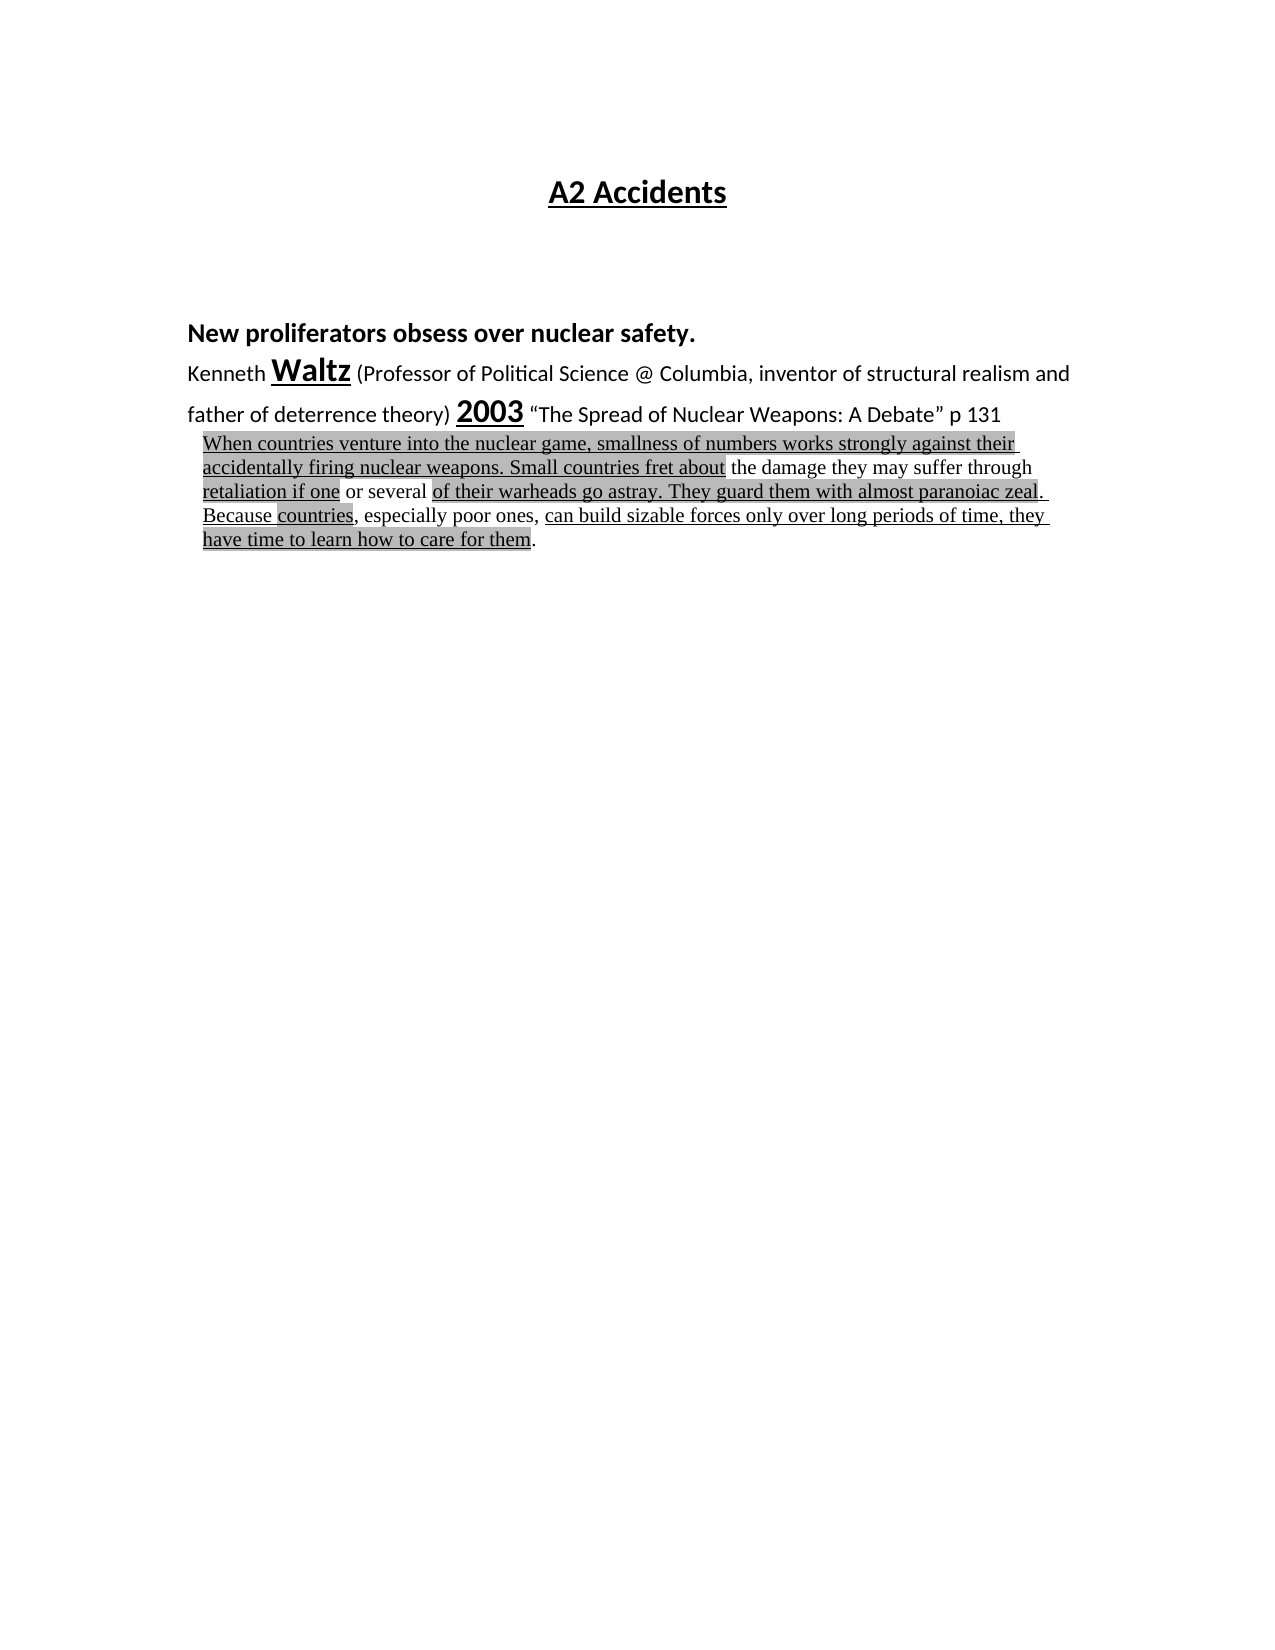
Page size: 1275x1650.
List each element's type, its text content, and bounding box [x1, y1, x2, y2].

text Kenneth Waltz (Professor of Political Science @ Columbia, inventor of structural realism and father of deterrence theory) 2003 “The Spread of Nuclear Weapons: A Debate” p 131 [187, 349, 1087, 431]
subtitle A2 Accidents [187, 171, 1087, 212]
subtitle New proliferators obsess over nuclear safety. [187, 316, 1087, 349]
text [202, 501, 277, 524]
text When countries venture into the nuclear game, smallness of numbers works strongly against their accidentally firing nuclear weapons. Small countries fret about the damage they may suffer through retaliation if one or several of their warheads go astray. They guard them with almost paranoiac zeal. Because countries, especially poor ones, can build sizable forces only over long periods of time, they have time to learn how to care for them. [340, 431, 1087, 551]
